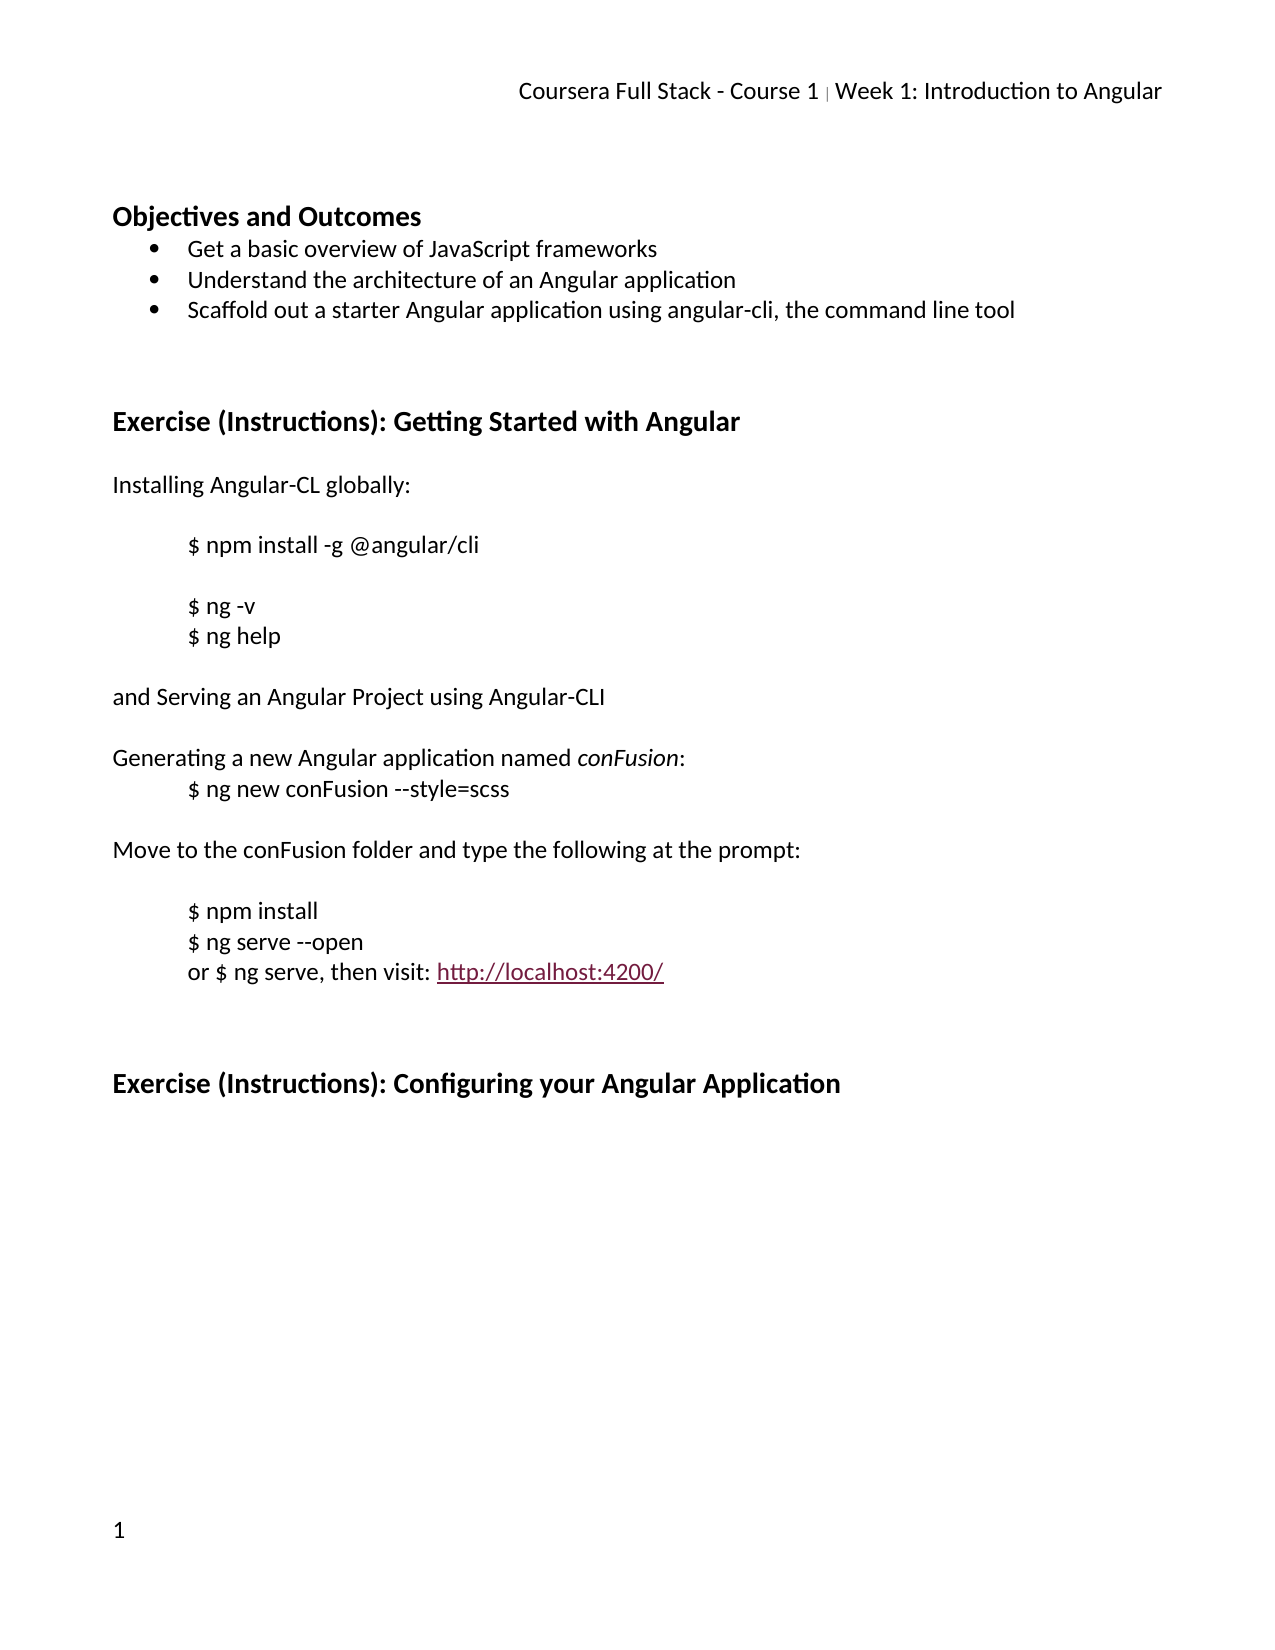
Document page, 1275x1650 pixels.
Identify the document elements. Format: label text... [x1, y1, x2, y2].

list Scaffold out a starter Angular application using angular-cli, the command line tool [150, 294, 1162, 325]
text $ npm install -g @angular/cli [112, 529, 1162, 559]
list Understand the architecture of an Angular application [150, 264, 1162, 294]
text $ ng serve --open [112, 926, 1162, 956]
text and Serving an Angular Project using Angular-CLI [112, 682, 1162, 712]
text $ npm install [112, 895, 1162, 926]
text Move to the conFusion folder and type the following at the prompt: [112, 834, 1162, 865]
subtitle Exercise (Instructions): Configuring your Angular Application [112, 1065, 1162, 1101]
subtitle Exercise (Instructions): Getting Started with Angular [112, 403, 1162, 439]
text $ ng help [112, 621, 1162, 651]
list Get a basic overview of JavaScript frameworks [150, 233, 1162, 264]
text or $ ng serve, then visit: http://localhost:4200/ [112, 956, 1162, 987]
text Generating a new Angular application named conFusion: [112, 743, 1162, 773]
text $ ng -v [112, 590, 1162, 621]
text $ ng new conFusion --style=scss [112, 773, 1162, 804]
subtitle Objectives and Outcomes [112, 198, 1162, 233]
text Installing Angular-CL globally: [112, 470, 1162, 500]
